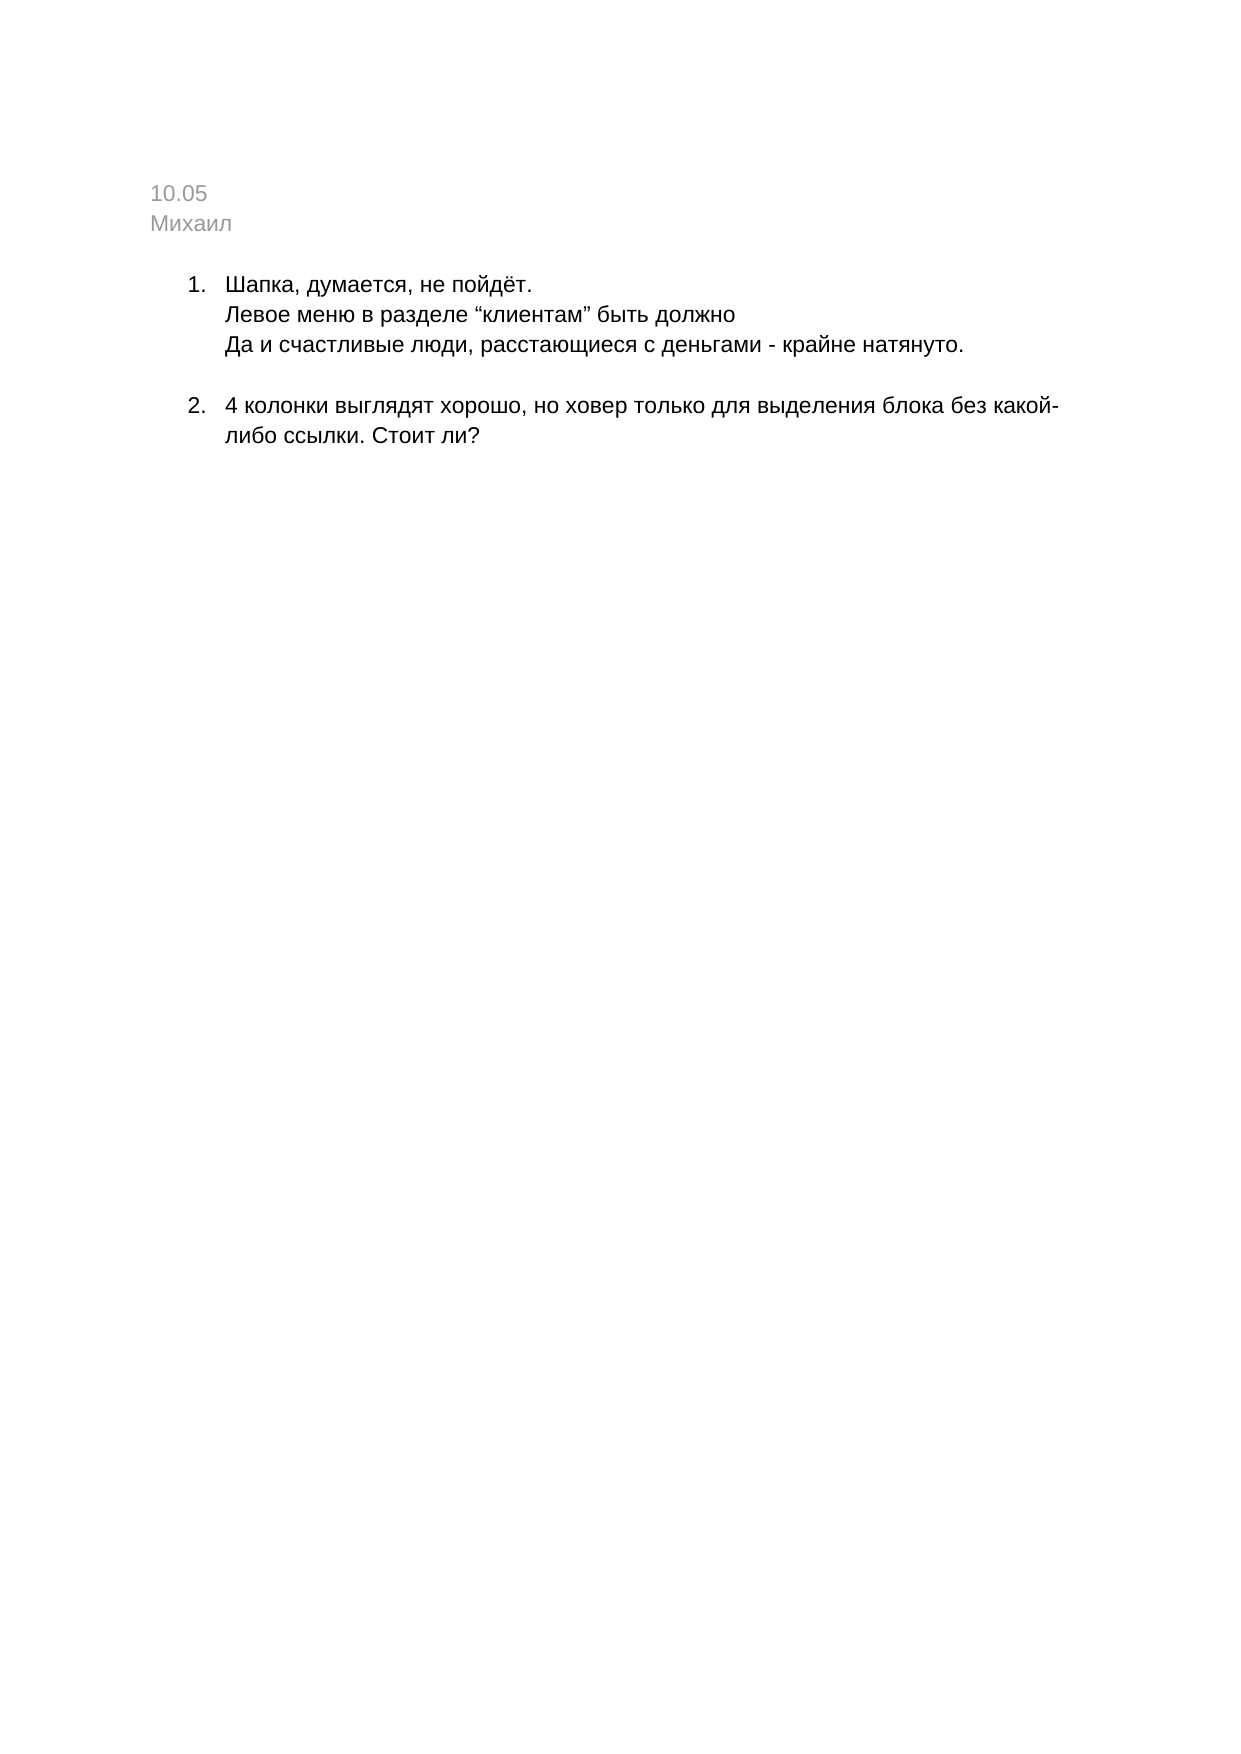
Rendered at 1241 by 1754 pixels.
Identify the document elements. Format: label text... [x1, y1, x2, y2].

list Шапка, думается, не пойдёт. [187, 271, 1090, 297]
text Левое меню в разделе “клиентам” быть должно [150, 301, 1090, 327]
list 4 колонки выглядят хорошо, но ховер только для выделения блока без какой-либо ссылки. Стоит ли? [187, 392, 1090, 448]
text Да и счастливые люди, расстающиеся с деньгами - крайне натянуто. [150, 331, 1090, 358]
text 10.05 [150, 180, 1090, 207]
text Михаил [150, 210, 1090, 237]
